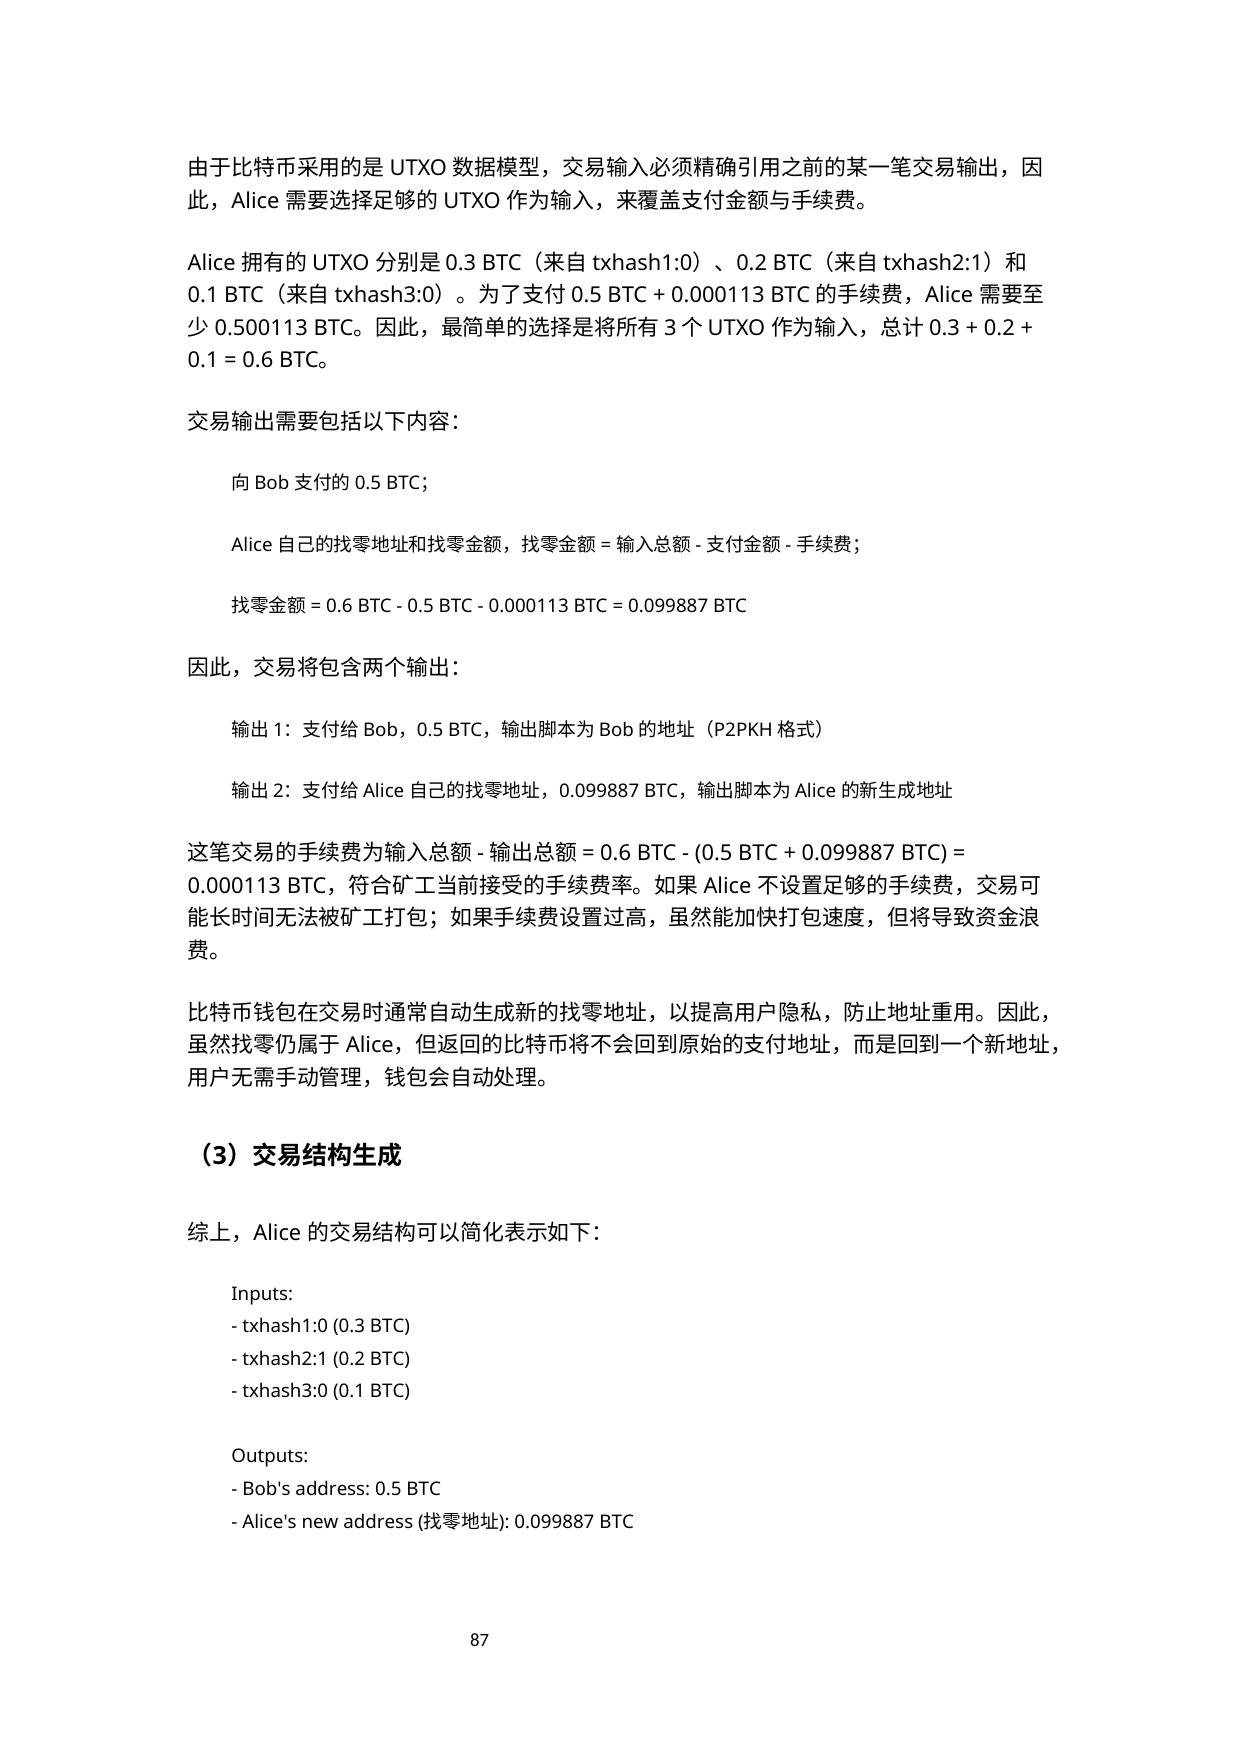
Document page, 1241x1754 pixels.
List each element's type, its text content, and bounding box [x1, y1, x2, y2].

text 输出 1：支付给 Bob，0.5 BTC，输出脚本为 Bob 的地址（P2PKH 格式） [187, 712, 1053, 744]
subtitle （3）交易结构生成 [187, 1121, 1053, 1186]
text - Alice's new address (找零地址): 0.099887 BTC [187, 1504, 1053, 1537]
text 比特币钱包在交易时通常自动生成新的找零地址，以提高用户隐私，防止地址重用。因此，虽然找零仍属于 Alice，但返回的比特币将不会回到原始的支付地址，而是回到一个新地址，用户无需手动管理，钱包会自动处理。 [187, 994, 1053, 1092]
text 综上，Alice 的交易结构可以简化表示如下： [187, 1215, 1053, 1247]
text 这笔交易的手续费为输入总额 - 输出总额 = 0.6 BTC - (0.5 BTC + 0.099887 BTC) = 0.000113 BTC，符合矿工当前接受的手续费率。如果 Alice 不设置足够的手续费，交易可能长时间无法被矿工打包；如果手续费设置过高，虽然能加快打包速度，但将导致资金浪费。 [187, 835, 1053, 965]
text 由于比特币采用的是 UTXO 数据模型，交易输入必须精确引用之前的某一笔交易输出，因此，Alice 需要选择足够的 UTXO 作为输入，来覆盖支付金额与手续费。 [187, 150, 1053, 215]
text - txhash1:0 (0.3 BTC) [187, 1309, 1053, 1342]
text - Bob's address: 0.5 BTC [187, 1472, 1053, 1504]
text 输出 2：支付给 Alice 自己的找零地址，0.099887 BTC，输出脚本为 Alice 的新生成地址 [187, 773, 1053, 806]
text Alice 自己的找零地址和找零金额，找零金额 = 输入总额 - 支付金额 - 手续费； [187, 527, 1053, 559]
text 因此，交易将包含两个输出： [187, 650, 1053, 682]
text Outputs: [187, 1439, 1053, 1472]
text - txhash2:1 (0.2 BTC) [187, 1342, 1053, 1374]
text Inputs: [187, 1277, 1053, 1309]
text Alice 拥有的 UTXO 分别是0.3 BTC（来自 txhash1:0）、0.2 BTC（来自 txhash2:1）和0.1 BTC（来自 txhash3:0）。为了支付 0.5 BTC + 0.000113 BTC 的手续费，Alice 需要至少 0.500113 BTC。因此，最简单的选择是将所有3个 UTXO 作为输入，总计 0.3 + 0.2 + 0.1 = 0.6 BTC。 [187, 244, 1053, 374]
text - txhash3:0 (0.1 BTC) [187, 1374, 1053, 1407]
text 找零金额 = 0.6 BTC - 0.5 BTC - 0.000113 BTC = 0.099887 BTC [187, 588, 1053, 621]
text 向 Bob 支付的 0.5 BTC； [187, 465, 1053, 497]
text 交易输出需要包括以下内容： [187, 403, 1053, 436]
